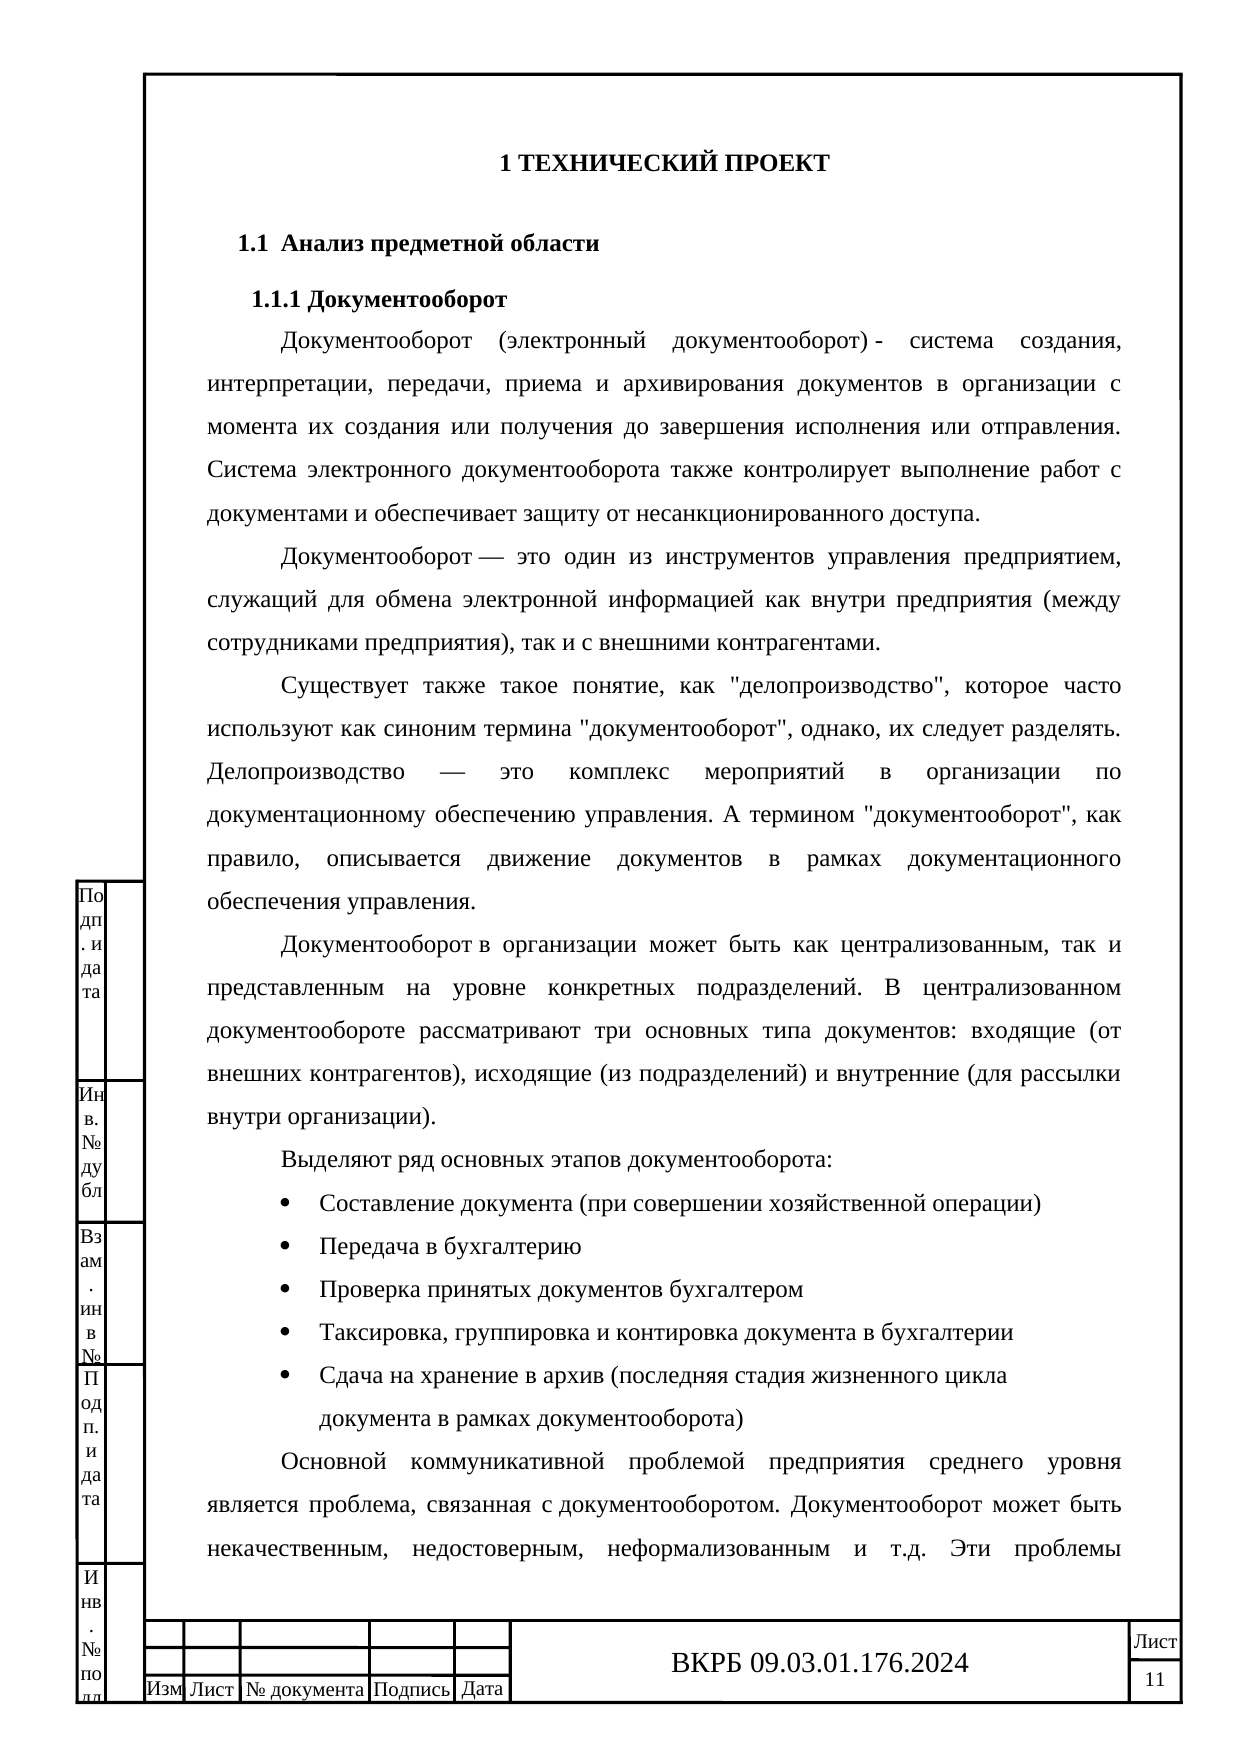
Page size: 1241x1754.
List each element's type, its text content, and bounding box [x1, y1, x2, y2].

text Документооборот (электронный документооборот) - система создания, интерпретации, передачи, приема и архивирования документов в организации с момента их создания или получения до завершения исполнения или отправления. Система электронного документооборота также контролирует выполнение работ с документами и обеспечивает защиту от несанкционированного доступа. [207, 325, 1122, 526]
list Передача в бухгалтерию [281, 1231, 1122, 1259]
text Документооборот в организации может быть как централизованным, так и представленным на уровне конкретных подразделений. В централизованном документообороте рассматривают три основных типа документов: входящие (от внешних контрагентов), исходящие (из подразделений) и внутренние (для рассылки внутри организации). [207, 929, 1122, 1130]
subtitle Анализ предметной области [207, 228, 1122, 257]
text Документооборот — это один из инструментов управления предприятием, служащий для обмена электронной информацией как внутри предприятия (между сотрудниками предприятия), так и с внешними контрагентами. [207, 541, 1122, 656]
text Выделяют ряд основных этапов документооборота: [207, 1144, 1122, 1173]
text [207, 1446, 1122, 1561]
list Составление документа (при совершении хозяйственной операции) [281, 1188, 1122, 1216]
list Сдача на хранение в архив (последняя стадия жизненного цикла документа в рамках документооборота) [281, 1360, 1122, 1432]
list Проверка принятых документов бухгалтером [281, 1274, 1122, 1303]
subtitle 1 ТЕХНИЧЕСКИЙ ПРОЕКТ [207, 148, 1122, 176]
text 1.1.1 Документооборот [251, 284, 1122, 313]
text Существует также такое понятие, как "делопроизводство", которое часто используют как синоним термина "документооборот", однако, их следует разделять. Делопроизводство — это комплекс мероприятий в организации по документационному обеспечению управления. А термином "документооборот", как правило, описывается движение документов в рамках документационного обеспечения управления. [207, 670, 1122, 914]
list Таксировка, группировка и контировка документа в бухгалтерии [281, 1317, 1122, 1346]
